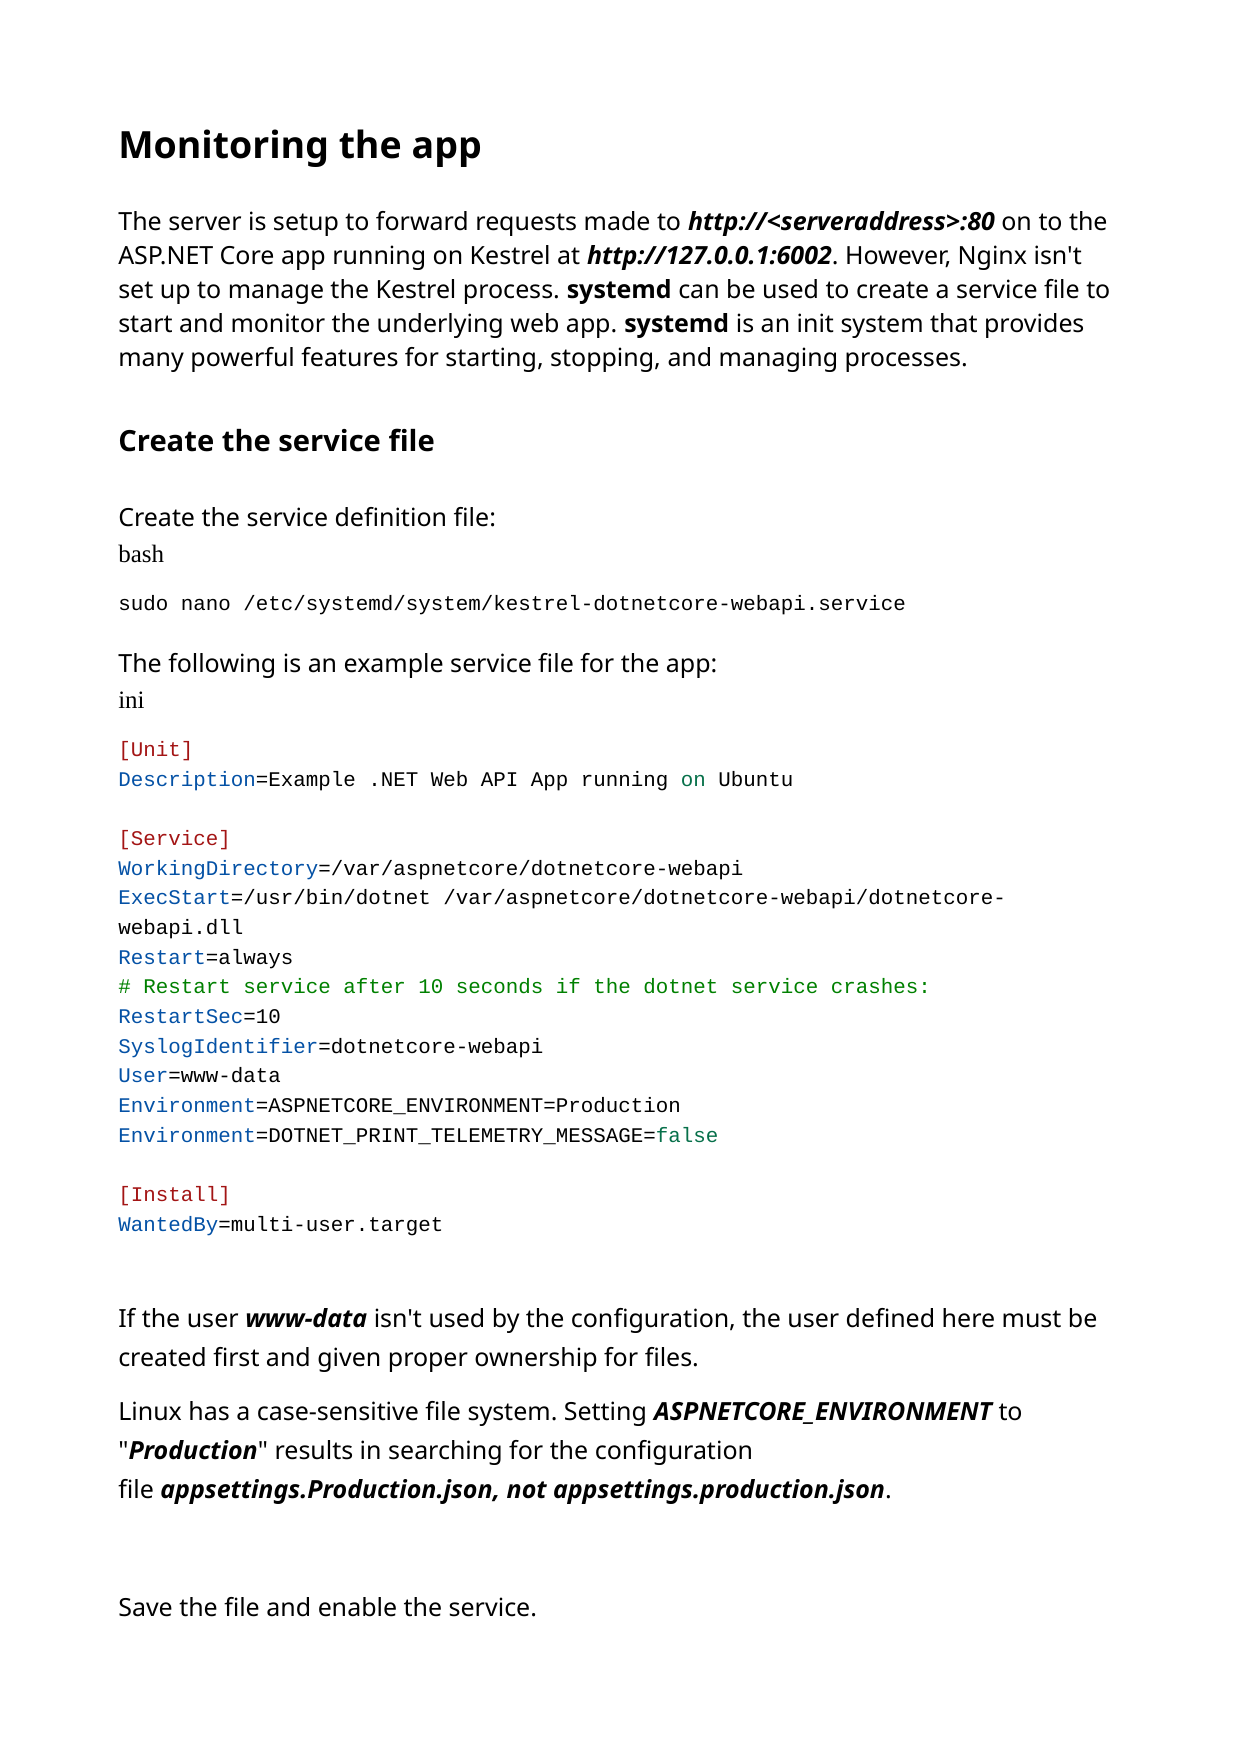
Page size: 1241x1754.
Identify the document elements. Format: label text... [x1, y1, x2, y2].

text The server is setup to forward requests made to http://<serveraddress>:80 on to the ASP.NET Core app running on Kestrel at http://127.0.0.1:6002. However, Nginx isn't set up to manage the Kestrel process. systemd can be used to create a service file to start and monitor the underlying web app. systemd is an init system that provides many powerful features for starting, stopping, and managing processes. [118, 203, 1122, 373]
text Linux has a case-sensitive file system. Setting ASPNETCORE_ENVIRONMENT to "Production" results in searching for the configuration file appsettings.Production.json, not appsettings.production.json. [118, 1394, 1122, 1506]
text If the user www-data isn't used by the configuration, the user defined here must be created first and given proper ownership for files. [118, 1267, 1122, 1374]
text ExecStart=/usr/bin/dotnet /var/aspnetcore/dotnetcore-webapi/dotnetcore-webapi.dll [118, 881, 1122, 941]
text Environment=DOTNET_PRINT_TELEMETRY_MESSAGE=false [118, 1119, 1122, 1148]
text Save the file and enable the service. [118, 1590, 1122, 1624]
subtitle Create the service file [118, 420, 1122, 460]
text SyslogIdentifier=dotnetcore-webapi [118, 1030, 1122, 1059]
text Description=Example .NET Web API App running on Ubuntu [118, 762, 1122, 792]
text WorkingDirectory=/var/aspnetcore/dotnetcore-webapi [118, 852, 1122, 881]
text Create the service definition file: [118, 500, 1122, 534]
text RestartSec=10 [118, 1000, 1122, 1030]
text ini [118, 685, 1122, 714]
subtitle Monitoring the app [118, 118, 1122, 169]
text # Restart service after 10 seconds if the dotnet service crashes: [118, 970, 1122, 1000]
text Restart=always [118, 941, 1122, 970]
text The following is an example service file for the app: [118, 646, 1122, 680]
text [Install] [118, 1178, 1122, 1208]
text [Service] [118, 822, 1122, 852]
text User=www-data [118, 1059, 1122, 1089]
text bash [118, 539, 1122, 568]
text [Unit] [118, 733, 1122, 762]
text Environment=ASPNETCORE_ENVIRONMENT=Production [118, 1089, 1122, 1119]
text WantedBy=multi-user.target [118, 1208, 1122, 1237]
text sudo nano /etc/systemd/system/kestrel-dotnetcore-webapi.service [118, 587, 1122, 617]
